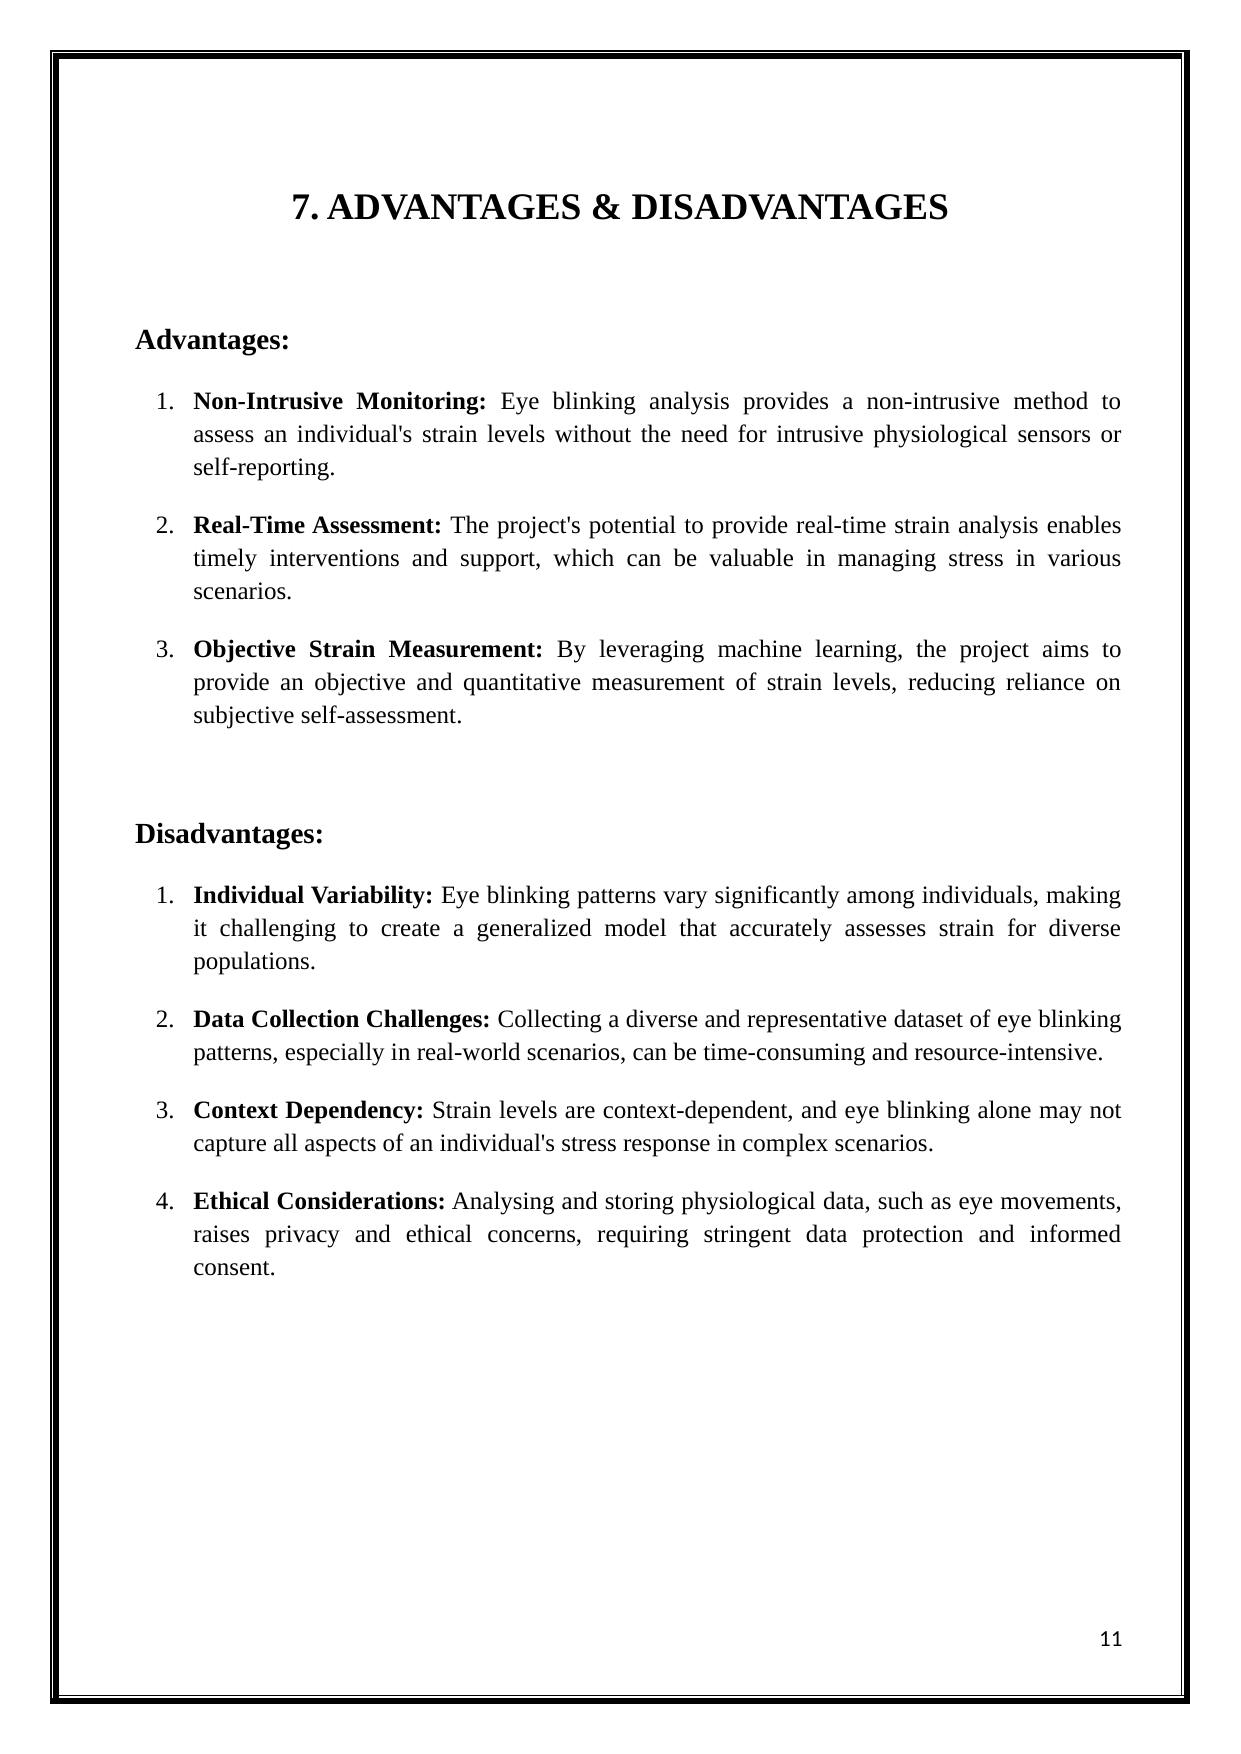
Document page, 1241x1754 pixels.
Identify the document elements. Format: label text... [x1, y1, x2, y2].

list Non-Intrusive Monitoring: Eye blinking analysis provides a non-intrusive method to assess an individual's strain levels without the need for intrusive physiological sensors or self-reporting. [156, 386, 1122, 481]
subtitle Disadvantages: [135, 816, 1122, 850]
list Ethical Considerations: Analysing and storing physiological data, such as eye movements, raises privacy and ethical concerns, requiring stringent data protection and informed consent. [156, 1186, 1122, 1281]
list Data Collection Challenges: Collecting a diverse and representative dataset of eye blinking patterns, especially in real-world scenarios, can be time-consuming and resource-intensive. [156, 1004, 1122, 1066]
text 7. ADVANTAGES & DISADVANTAGES [118, 184, 1122, 227]
list Real-Time Assessment: The project's potential to provide real-time strain analysis enables timely interventions and support, which can be valuable in managing stress in various scenarios. [156, 510, 1122, 605]
text Advantages: [135, 322, 1122, 356]
list Individual Variability: Eye blinking patterns vary significantly among individuals, making it challenging to create a generalized model that accurately assesses strain for diverse populations. [156, 880, 1122, 974]
list Objective Strain Measurement: By leveraging machine learning, the project aims to provide an objective and quantitative measurement of strain levels, reducing reliance on subjective self-assessment. [156, 634, 1122, 729]
list Context Dependency: Strain levels are context-dependent, and eye blinking alone may not capture all aspects of an individual's stress response in complex scenarios. [156, 1095, 1122, 1157]
